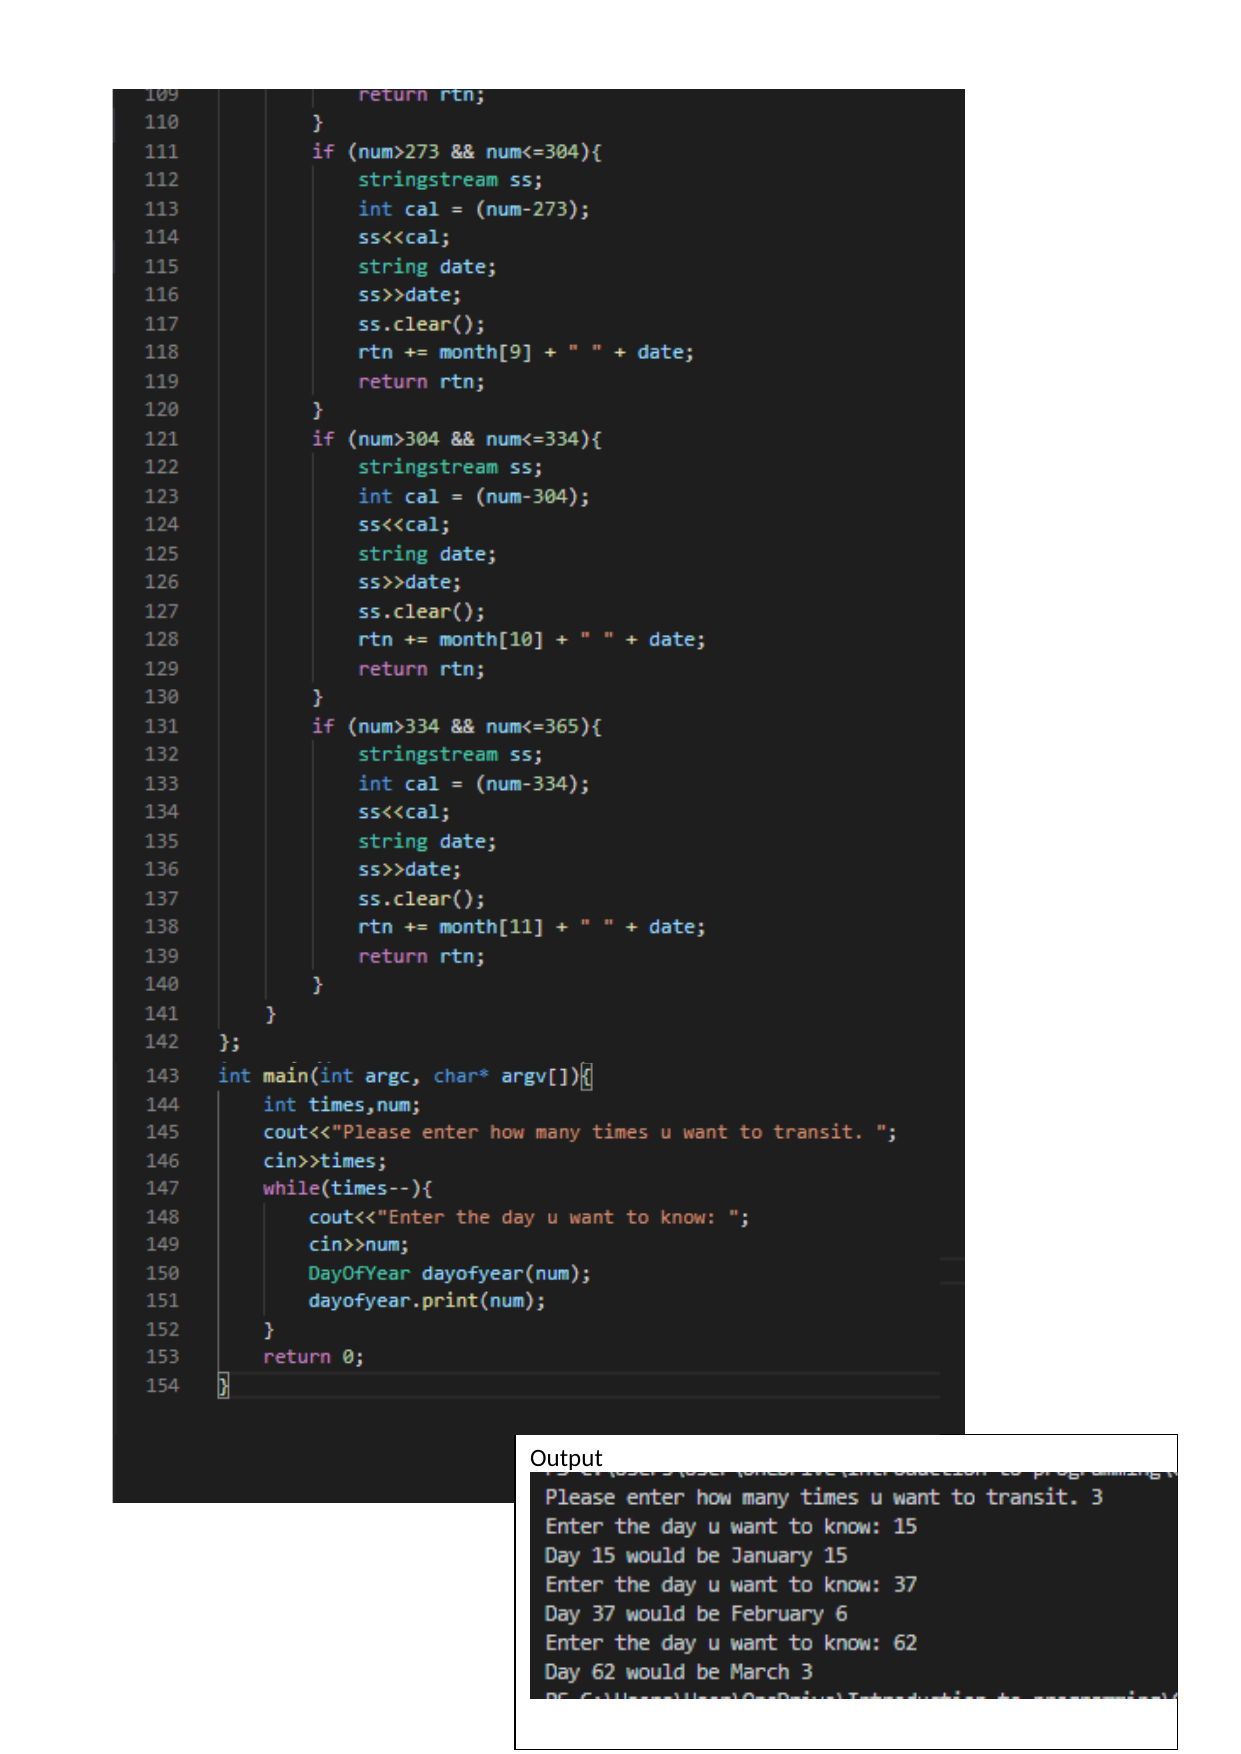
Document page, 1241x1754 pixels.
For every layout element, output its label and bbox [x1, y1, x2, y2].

picture [530, 1472, 1178, 1699]
picture [112, 89, 965, 1503]
